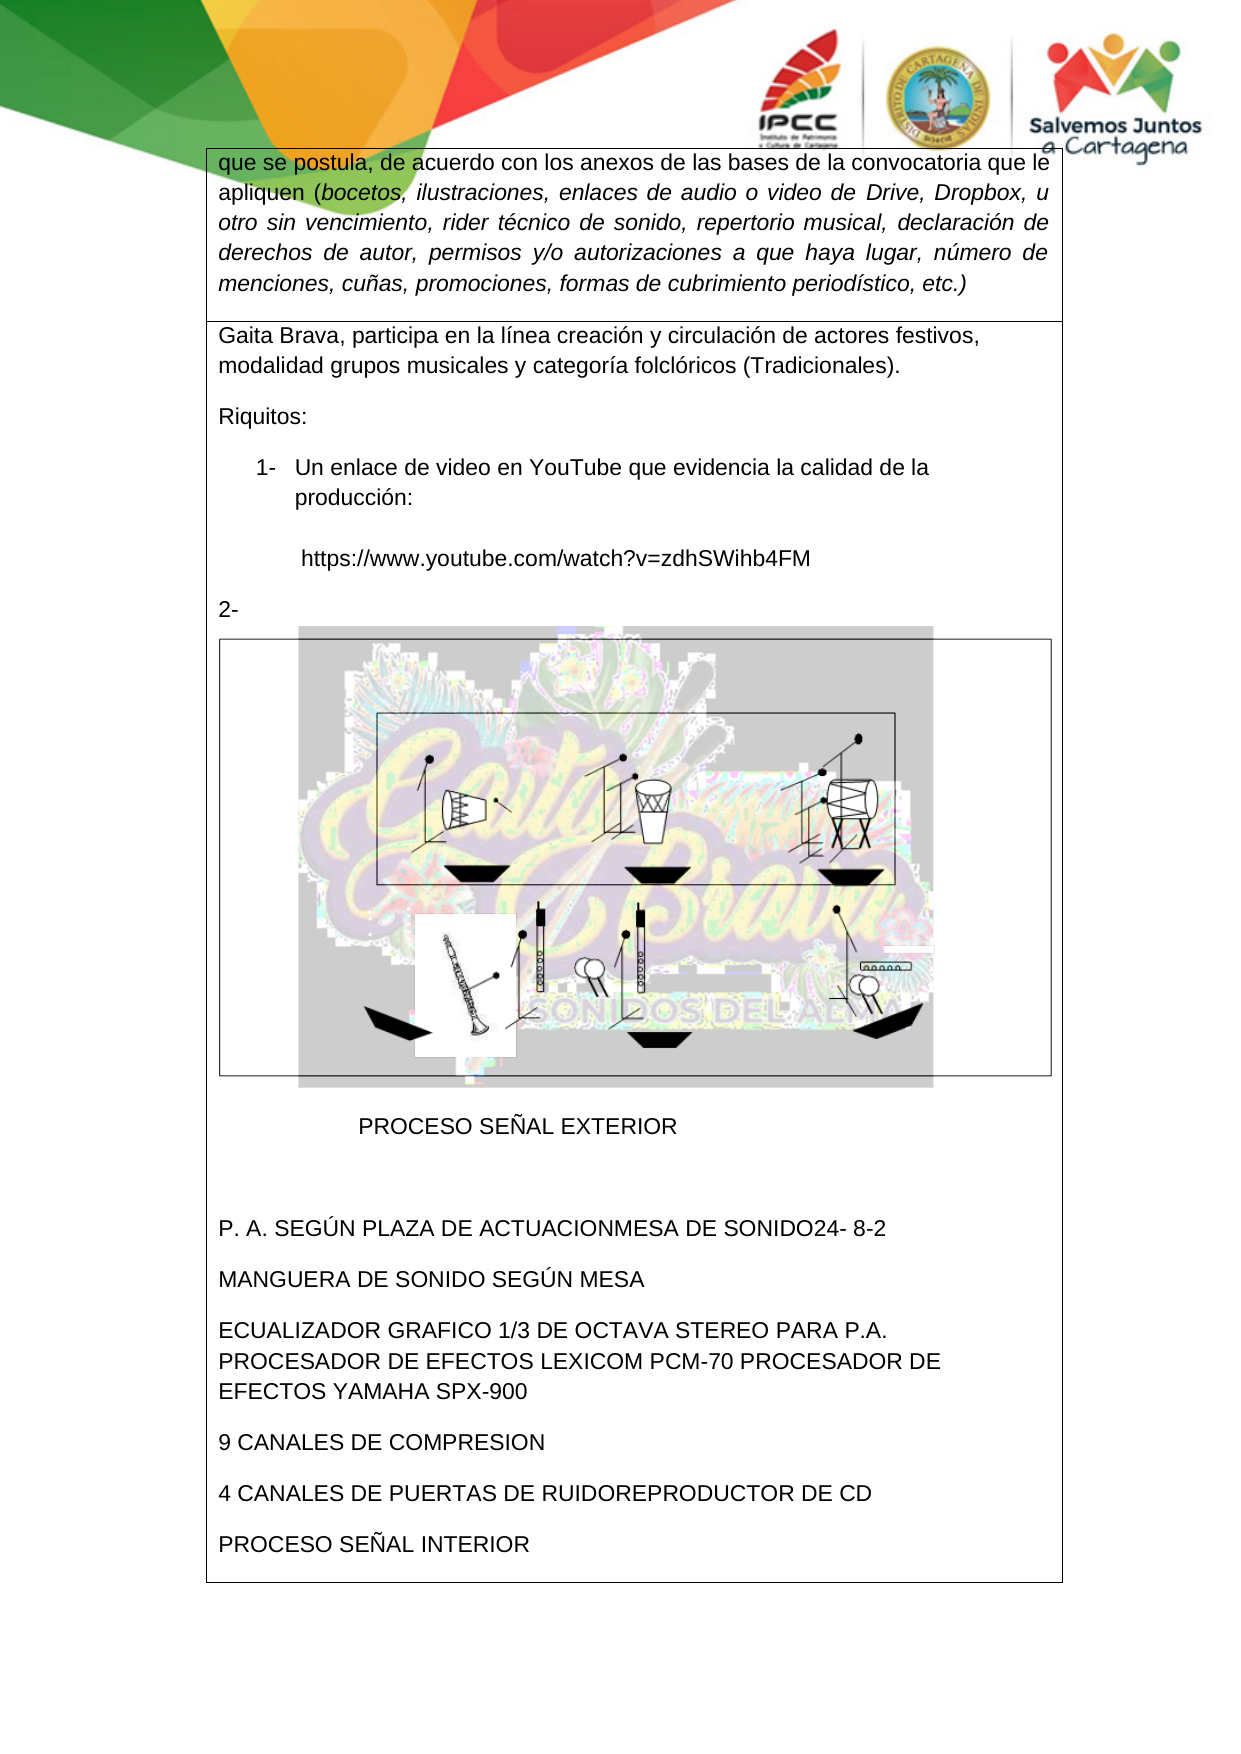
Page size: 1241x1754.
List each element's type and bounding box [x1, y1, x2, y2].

picture [0, 0, 1241, 218]
picture [218, 626, 1053, 1089]
table_cell [207, 322, 1062, 1582]
table_header [207, 149, 1062, 321]
